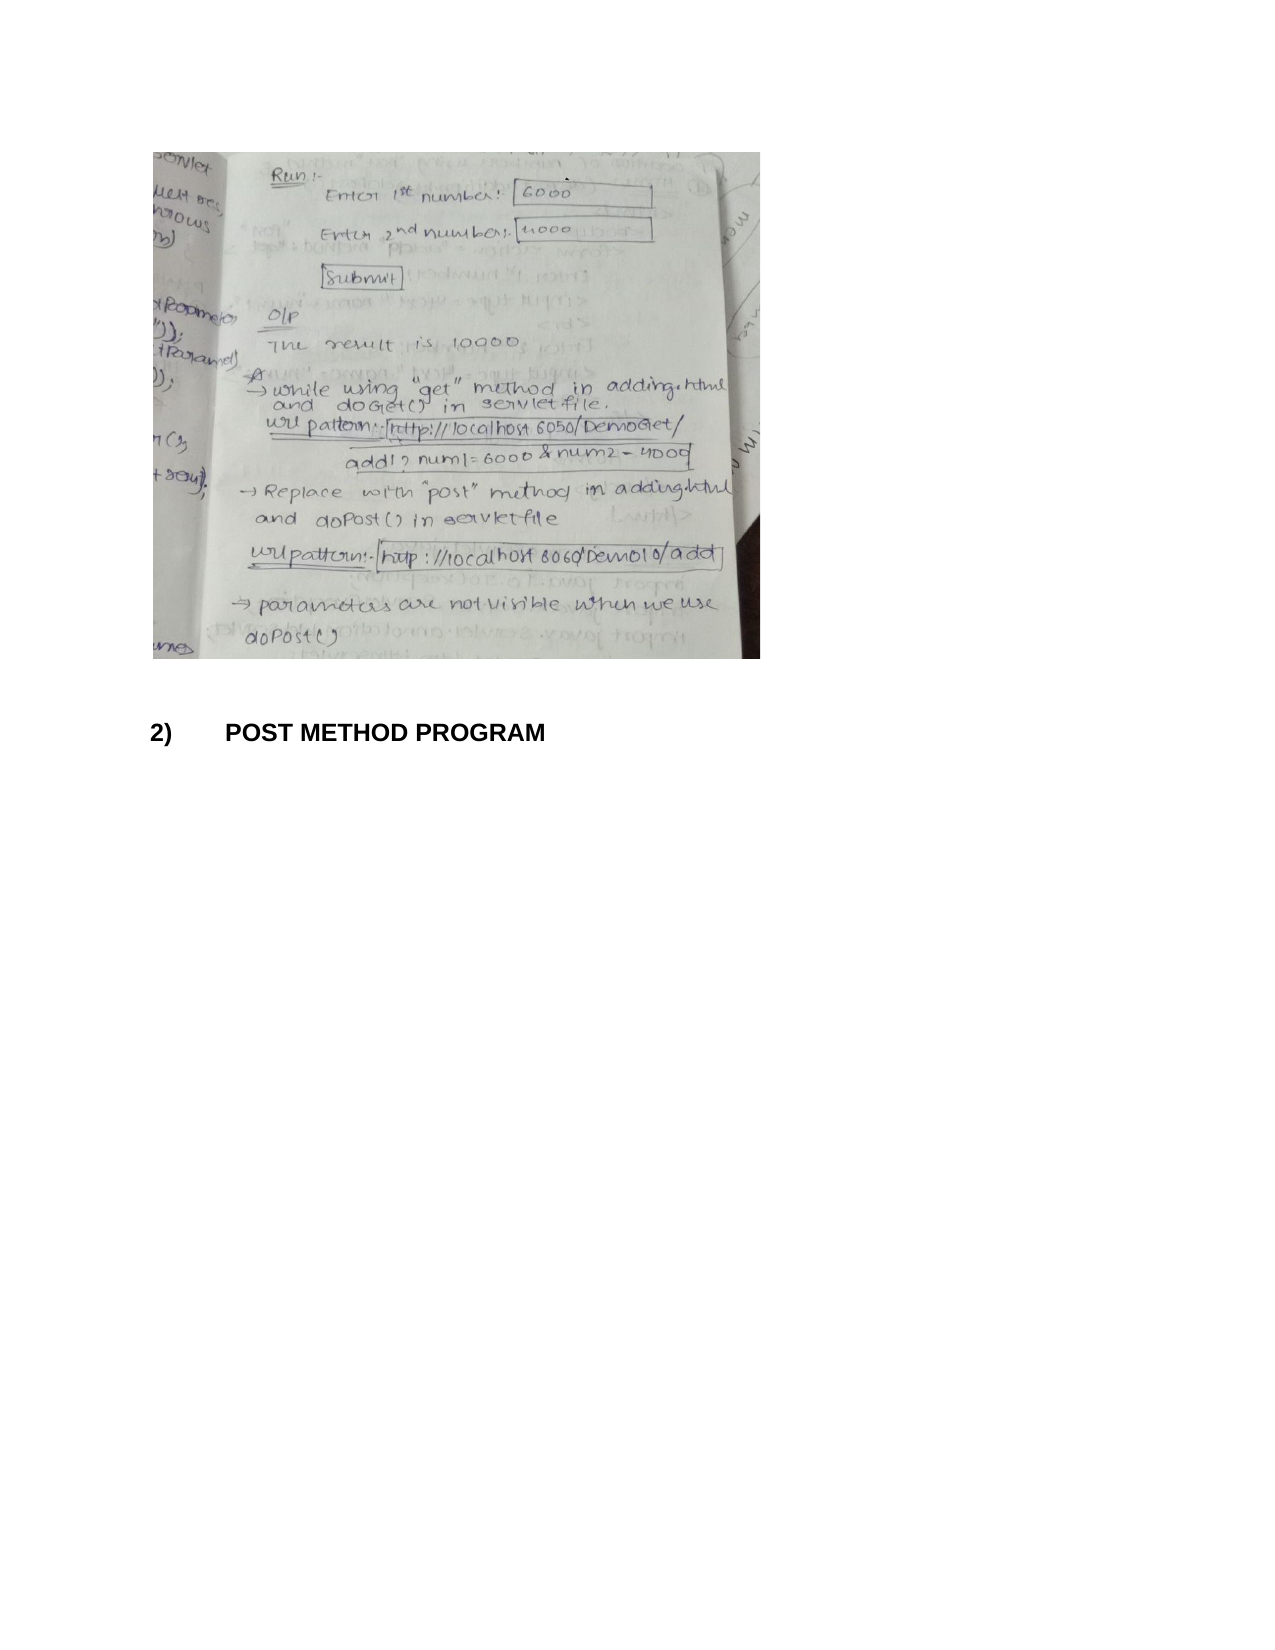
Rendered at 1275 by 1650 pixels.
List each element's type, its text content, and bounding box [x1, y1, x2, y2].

list POST METHOD PROGRAM [150, 717, 1133, 746]
picture [153, 152, 761, 659]
